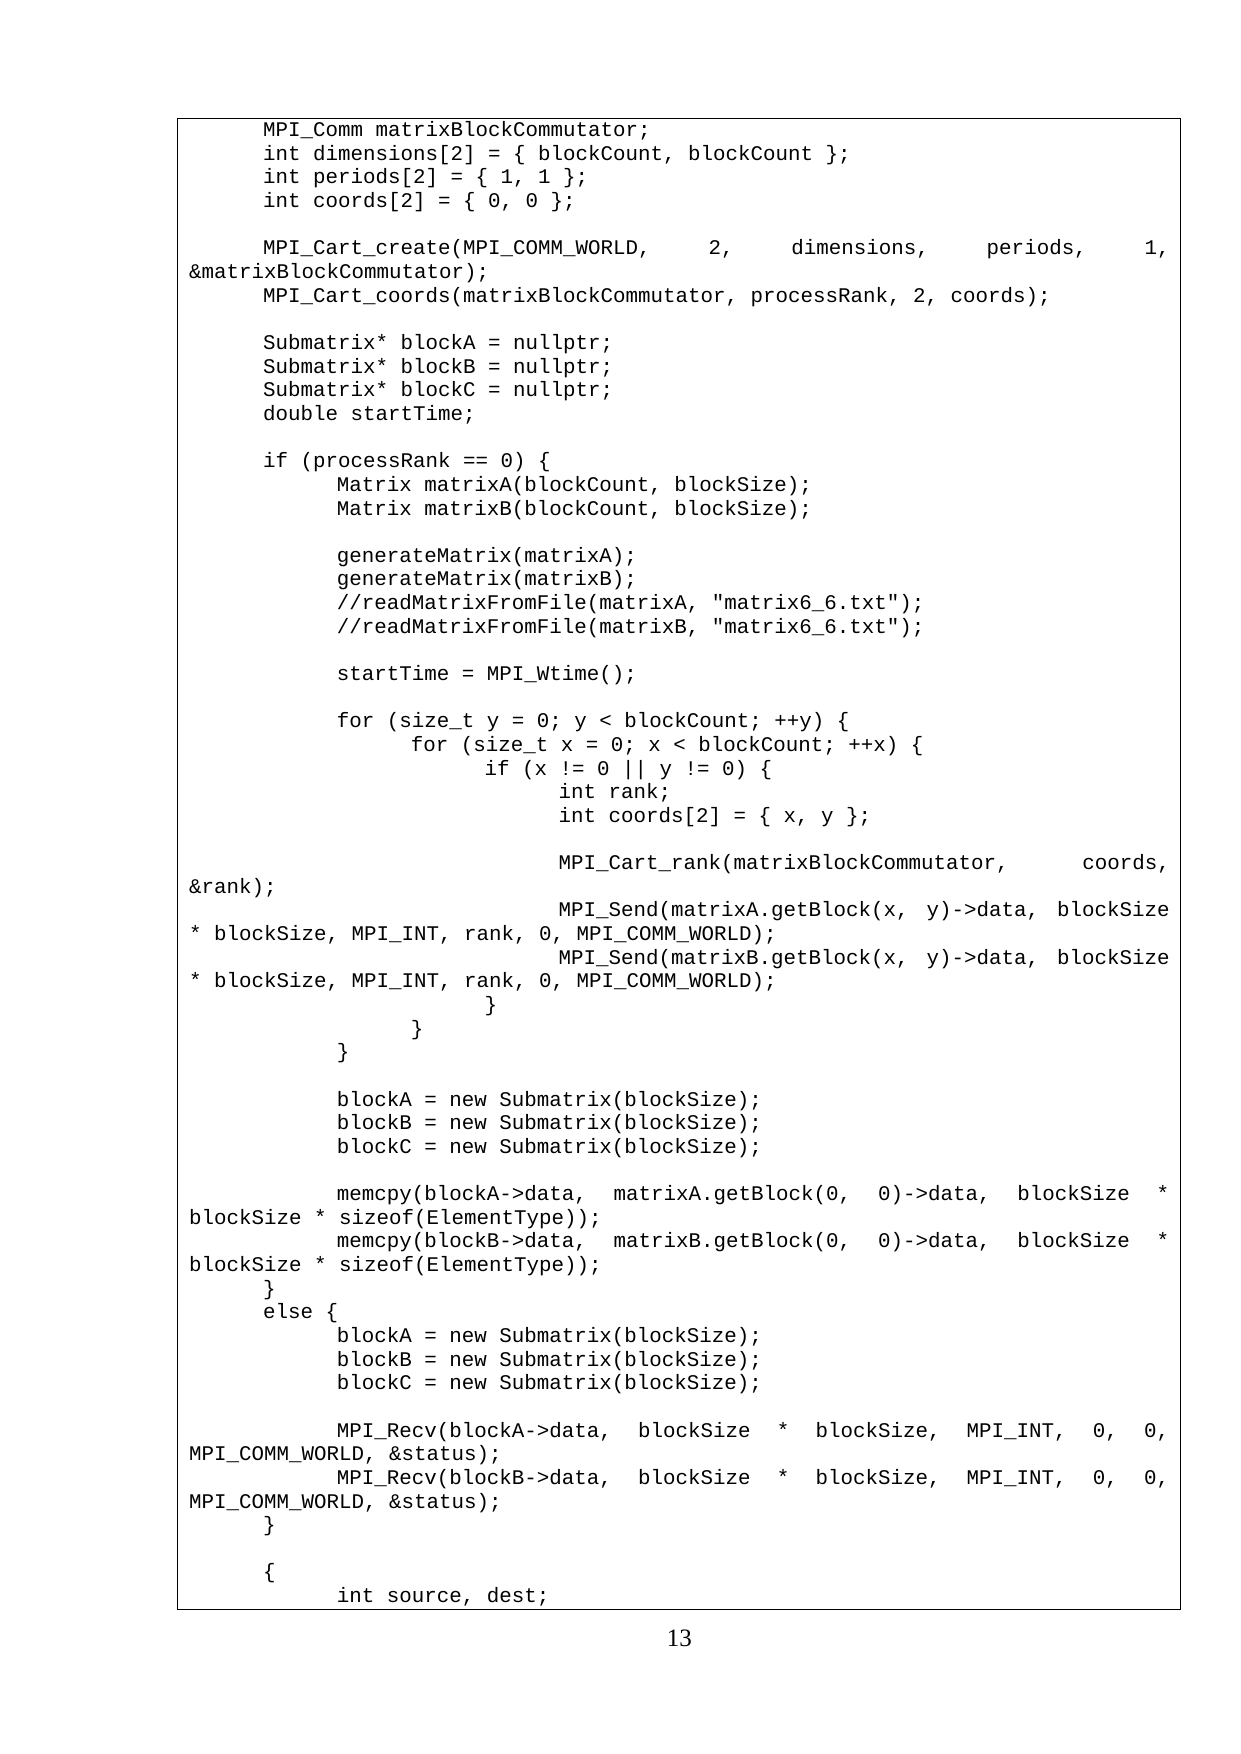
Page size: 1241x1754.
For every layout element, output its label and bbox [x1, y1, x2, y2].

table_header [178, 119, 1180, 1609]
